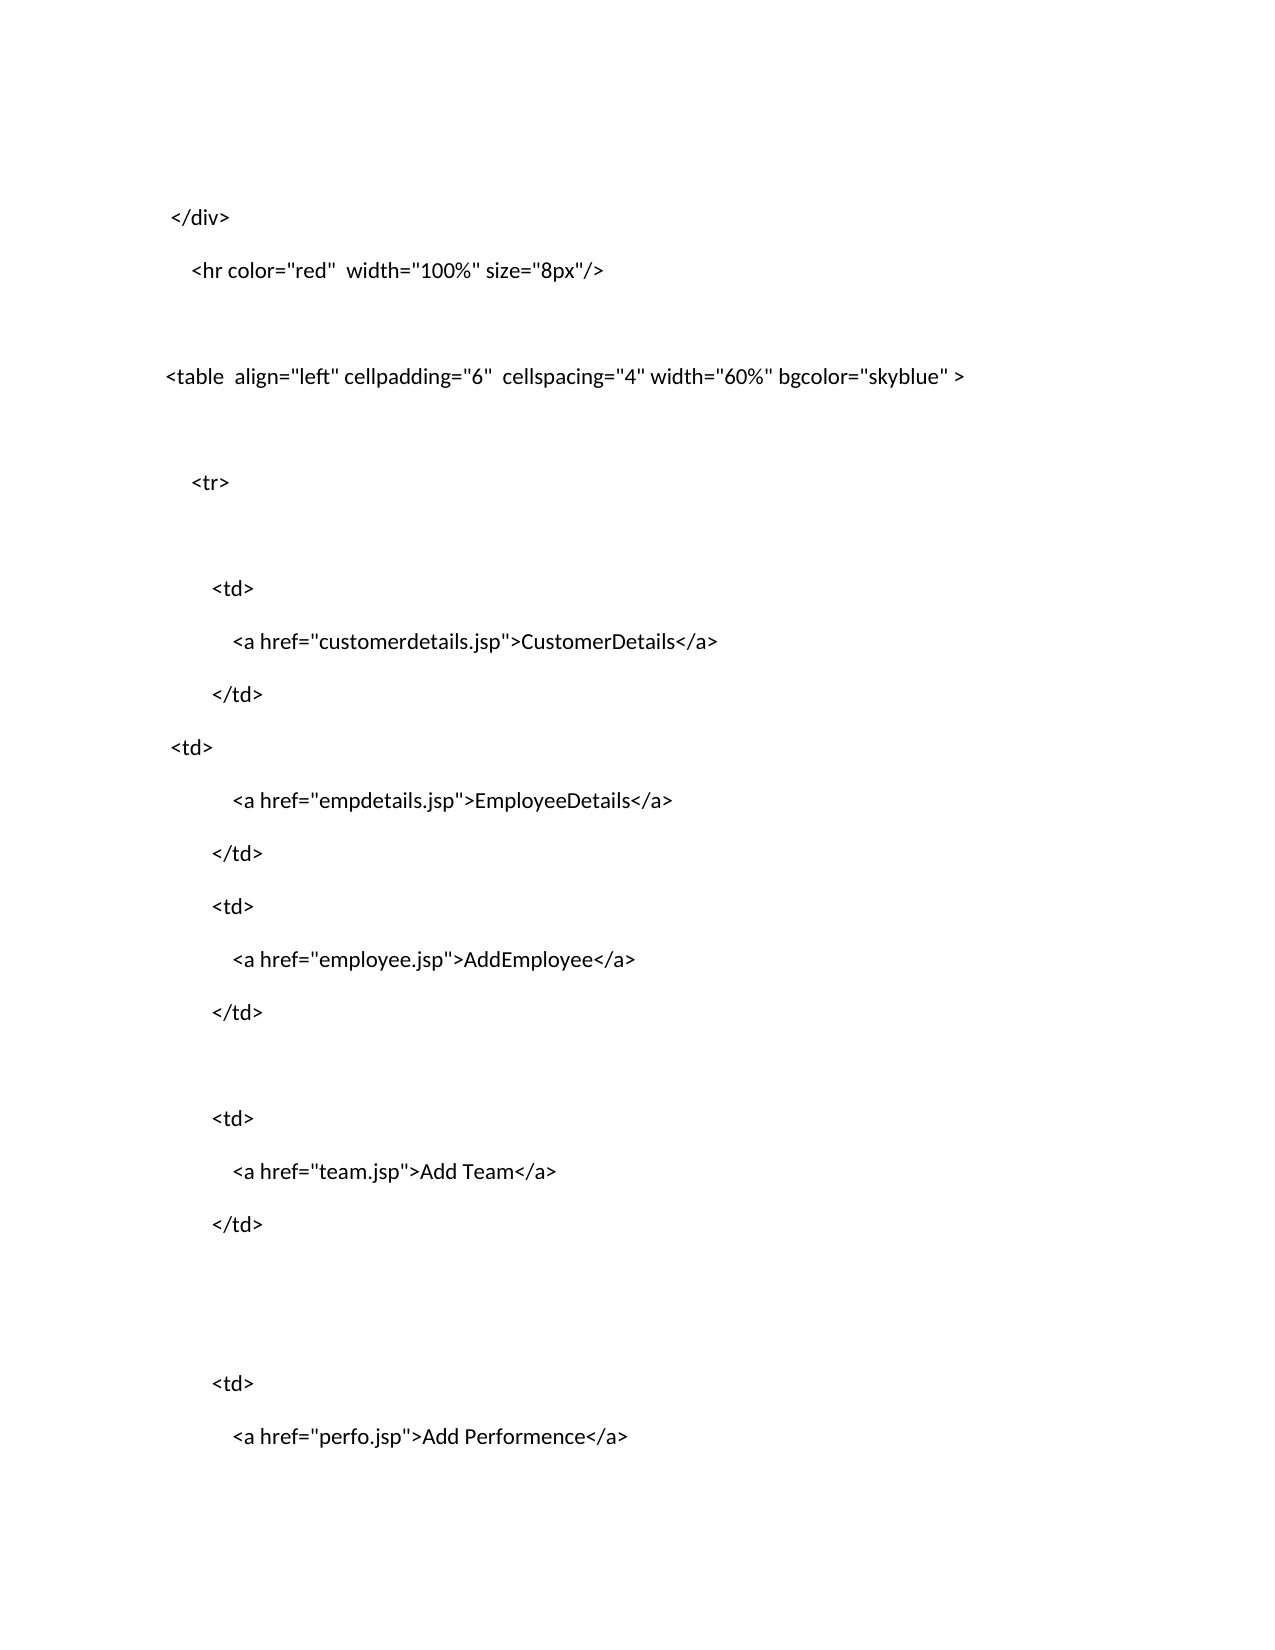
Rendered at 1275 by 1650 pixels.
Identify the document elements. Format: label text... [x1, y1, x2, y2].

text <hr color="red" width="100%" size="8px"/> [150, 256, 1125, 284]
text <td> [150, 1369, 1125, 1397]
text <a href="empdetails.jsp">EmployeeDetails</a> [150, 786, 1125, 814]
text <td> [150, 733, 1125, 761]
text </div> [150, 203, 1125, 231]
text <a href="team.jsp">Add Team</a> [150, 1157, 1125, 1185]
text <a href="employee.jsp">AddEmployee</a> [150, 945, 1125, 973]
text <a href="perfo.jsp">Add Performence</a> [150, 1422, 1125, 1451]
text <td> [150, 574, 1125, 602]
text <td> [150, 892, 1125, 920]
text </td> [150, 1210, 1125, 1238]
text </td> [150, 998, 1125, 1026]
text </td> [150, 680, 1125, 708]
text <table align="left" cellpadding="6" cellspacing="4" width="60%" bgcolor="skyblue" > [150, 362, 1125, 390]
text <tr> [150, 468, 1125, 496]
text <a href="customerdetails.jsp">CustomerDetails</a> [150, 627, 1125, 655]
text </td> [150, 839, 1125, 867]
text <td> [150, 1104, 1125, 1132]
